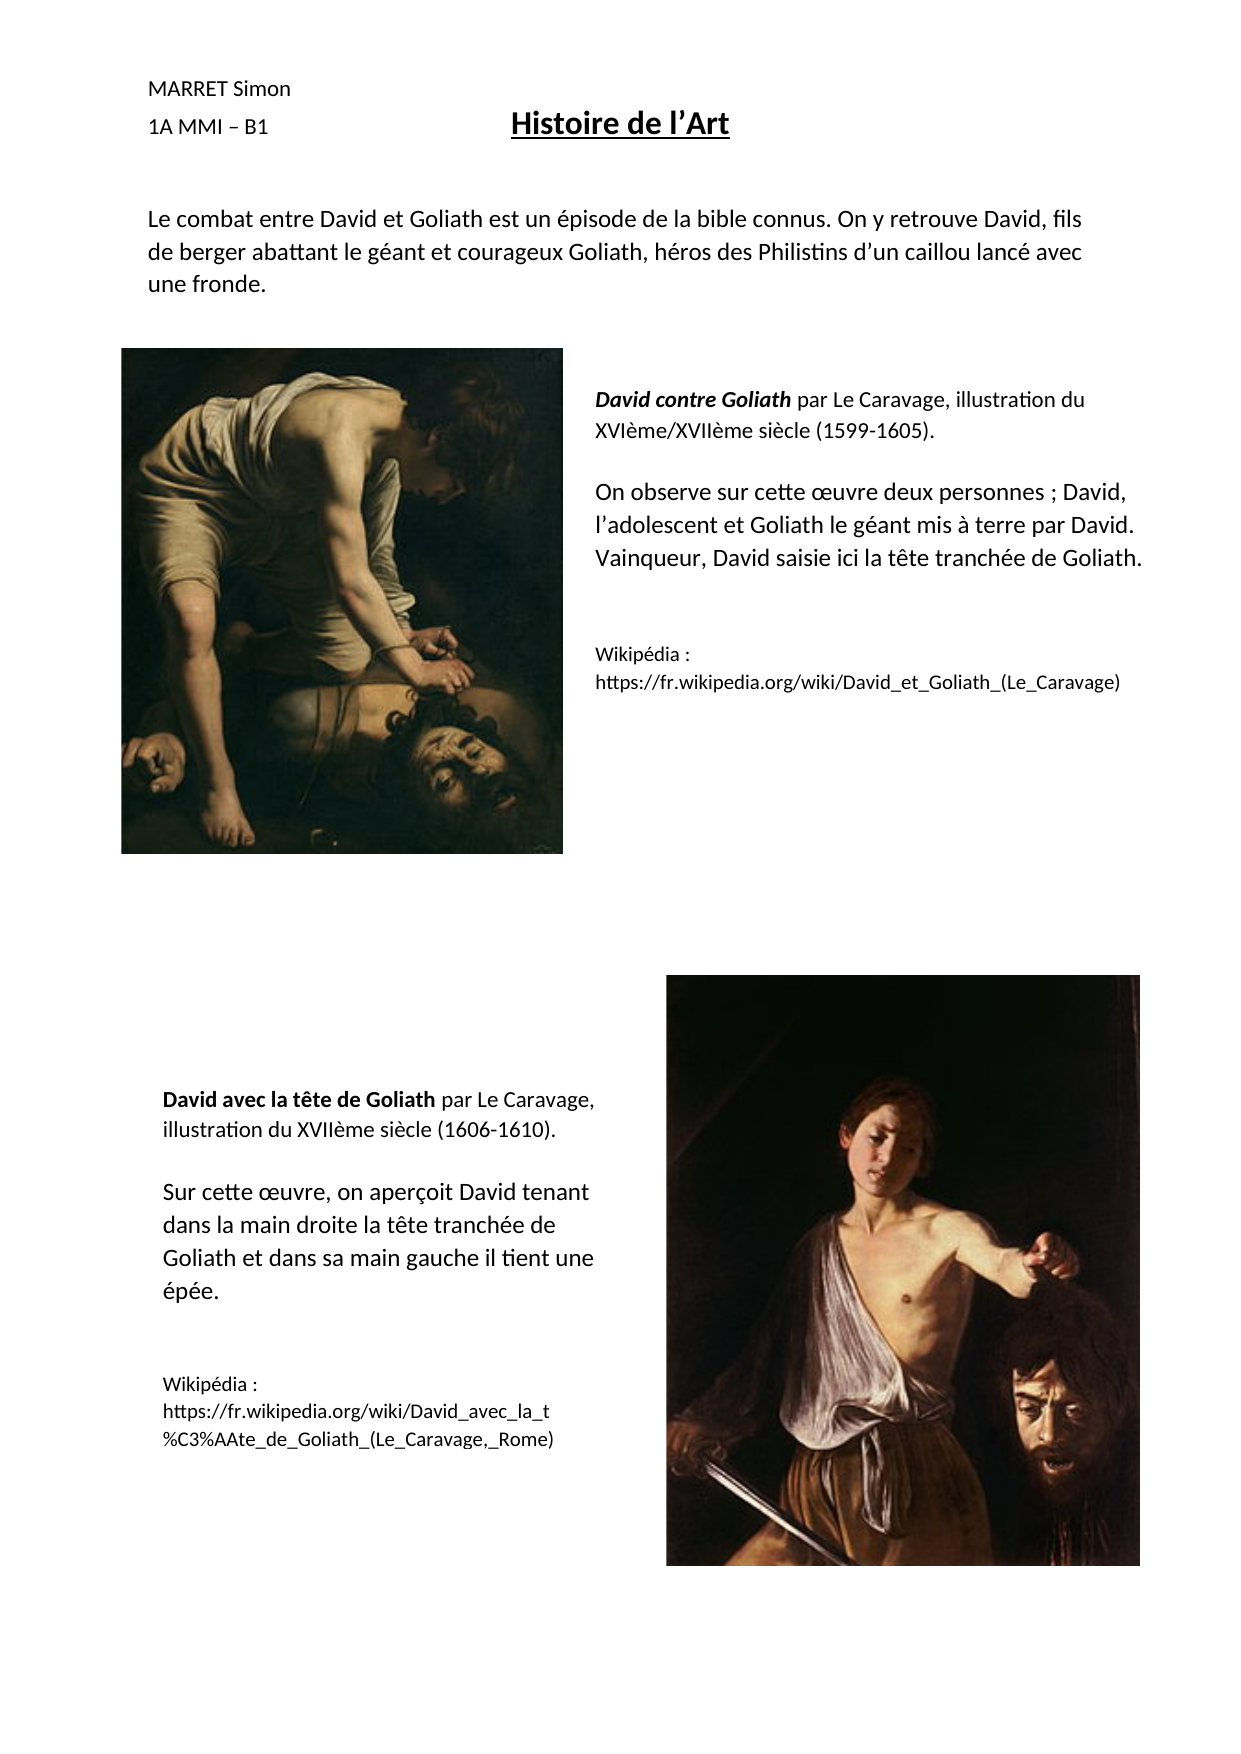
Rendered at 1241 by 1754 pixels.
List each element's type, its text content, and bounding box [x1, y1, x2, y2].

picture [116, 348, 563, 851]
picture [666, 975, 1140, 1566]
text Le combat entre David et Goliath est un épisode de la bible connus. On y retrouve David, fils de berger abattant le géant et courageux Goliath, héros des Philistins d’un caillou lancé avec une fronde. [148, 203, 1092, 299]
